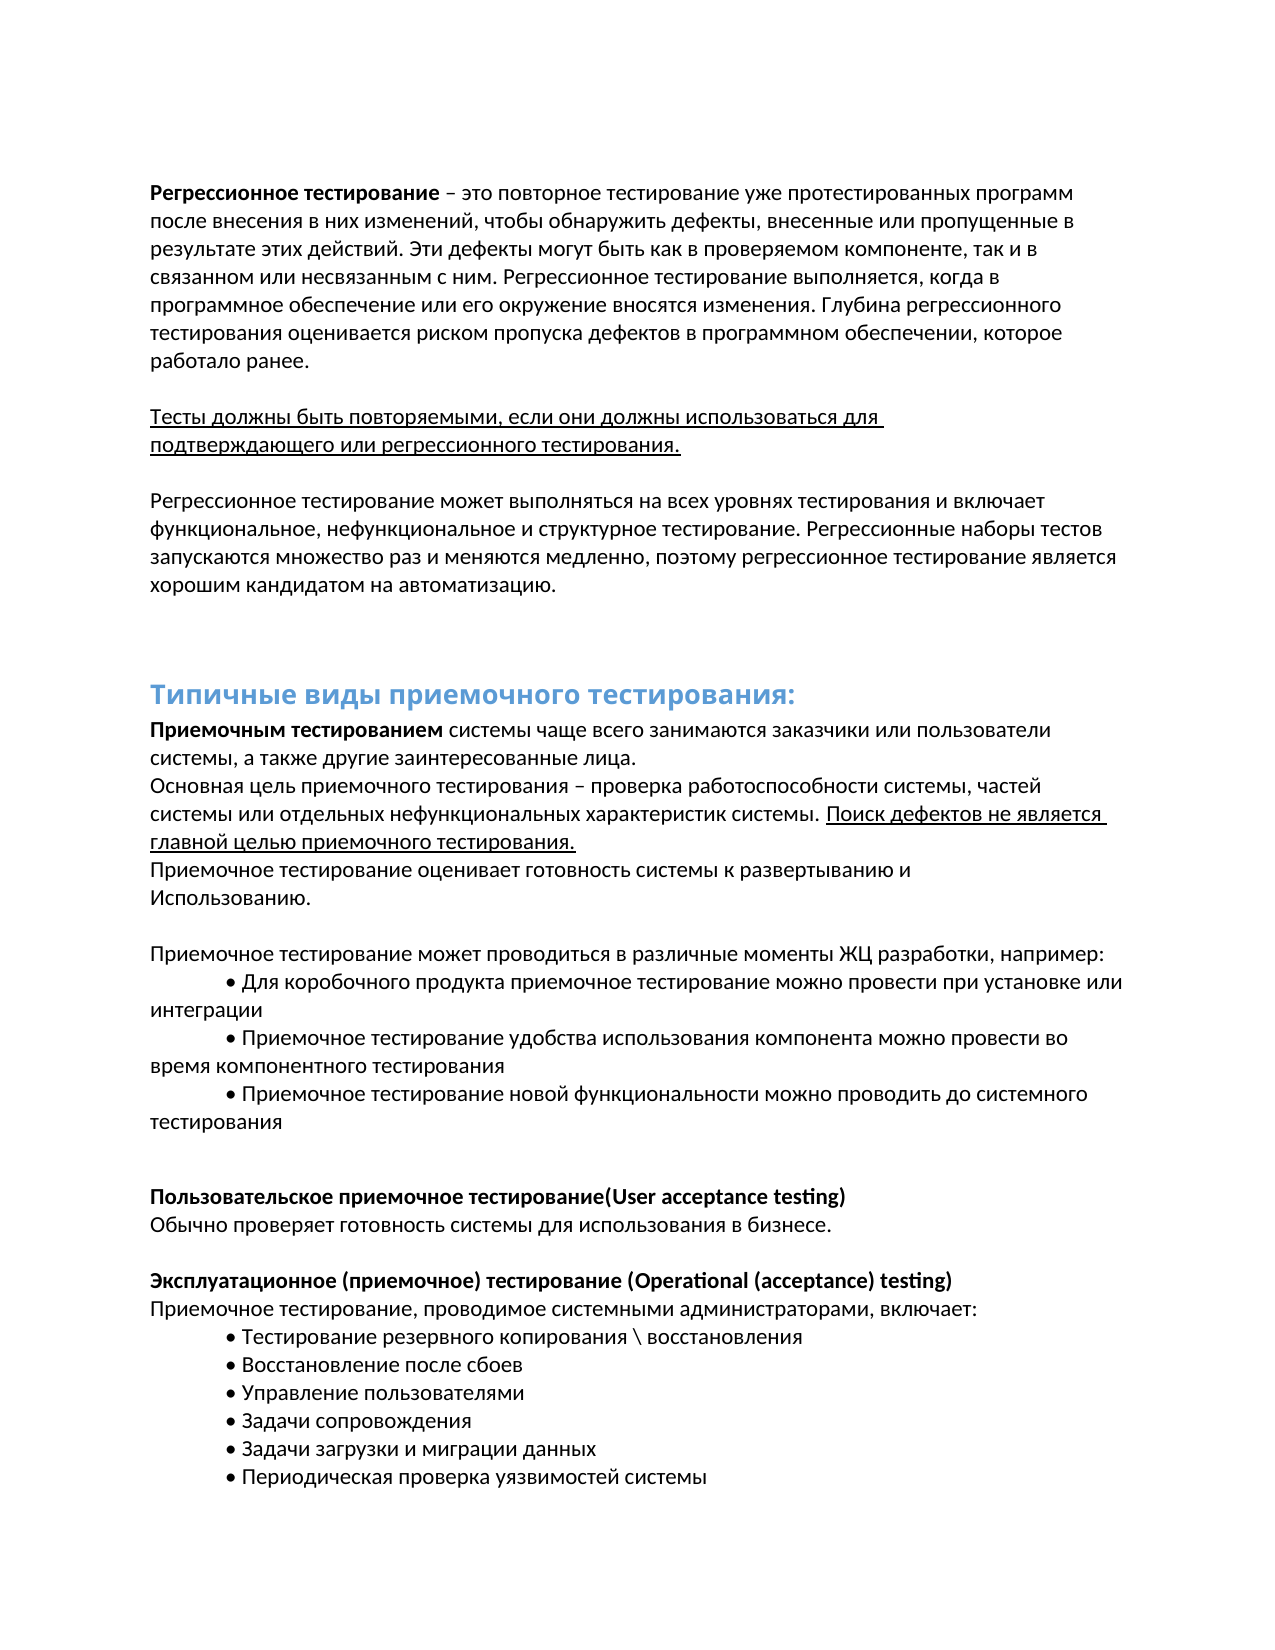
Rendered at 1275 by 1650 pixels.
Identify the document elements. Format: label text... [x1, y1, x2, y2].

text • Для коробочного продукта приемочное тестирование можно провести при установке или интеграции [150, 967, 1125, 1023]
text Регрессионное тестирование может выполняться на всех уровнях тестирования и включает функциональное, нефункциональное и структурное тестирование. Регрессионные наборы тестов запускаются множество раз и меняются медленно, поэтому регрессионное тестирование является хорошим кандидатом на автоматизацию. [150, 486, 1125, 598]
text Использованию. [150, 883, 1125, 911]
text Тесты должны быть повторяемыми, если они должны использоваться для [150, 402, 1125, 430]
subtitle Типичные виды приемочного тестирования: [150, 675, 1125, 712]
text Приемочным тестированием системы чаще всего занимаются заказчики или пользователи системы, а также другие заинтересованные лица. [150, 715, 1125, 771]
text • Восстановление после сбоев [225, 1350, 1125, 1378]
text Приемочное тестирование, проводимое системными администраторами, включает: [150, 1294, 1125, 1322]
text • Задачи загрузки и миграции данных [225, 1434, 1125, 1462]
text • Периодическая проверка уязвимостей системы [225, 1462, 1125, 1490]
text • Управление пользователями [225, 1378, 1125, 1406]
text • Тестирование резервного копирования \ восстановления [225, 1322, 1125, 1350]
text Приемочное тестирование оценивает готовность системы к развертыванию и [150, 855, 1125, 883]
text • Приемочное тестирование удобства использования компонента можно провести во время компонентного тестирования [150, 1023, 1125, 1079]
text Обычно проверяет готовность системы для использования в бизнесе. [150, 1210, 1125, 1238]
text Приемочное тестирование может проводиться в различные моменты ЖЦ разработки, например: [150, 939, 1125, 967]
text подтверждающего или регрессионного тестирования. [150, 430, 1125, 458]
text Пользовательское приемочное тестирование(User acceptance testing) [150, 1182, 1125, 1210]
text • Приемочное тестирование новой функциональности можно проводить до системного тестирования [150, 1079, 1125, 1135]
text Регрессионное тестирование – это повторное тестирование уже протестированных программ после внесения в них изменений, чтобы обнаружить дефекты, внесенные или пропущенные в результате этих действий. Эти дефекты могут быть как в проверяемом компоненте, так и в связанном или несвязанным с ним. Регрессионное тестирование выполняется, когда в программное обеспечение или его окружение вносятся изменения. Глубина регрессионного [150, 178, 1125, 318]
text Эксплуатационное (приемочное) тестирование (Operational (acceptance) testing) [150, 1266, 1125, 1294]
text тестирования оценивается риском пропуска дефектов в программном обеспечении, которое работало ранее. [150, 318, 1125, 374]
text • Задачи сопровождения [225, 1406, 1125, 1434]
text Основная цель приемочного тестирования – проверка работоспособности системы, частей системы или отдельных нефункциональных характеристик системы. Поиск дефектов не является главной целью приемочного тестирования. [150, 771, 1125, 855]
